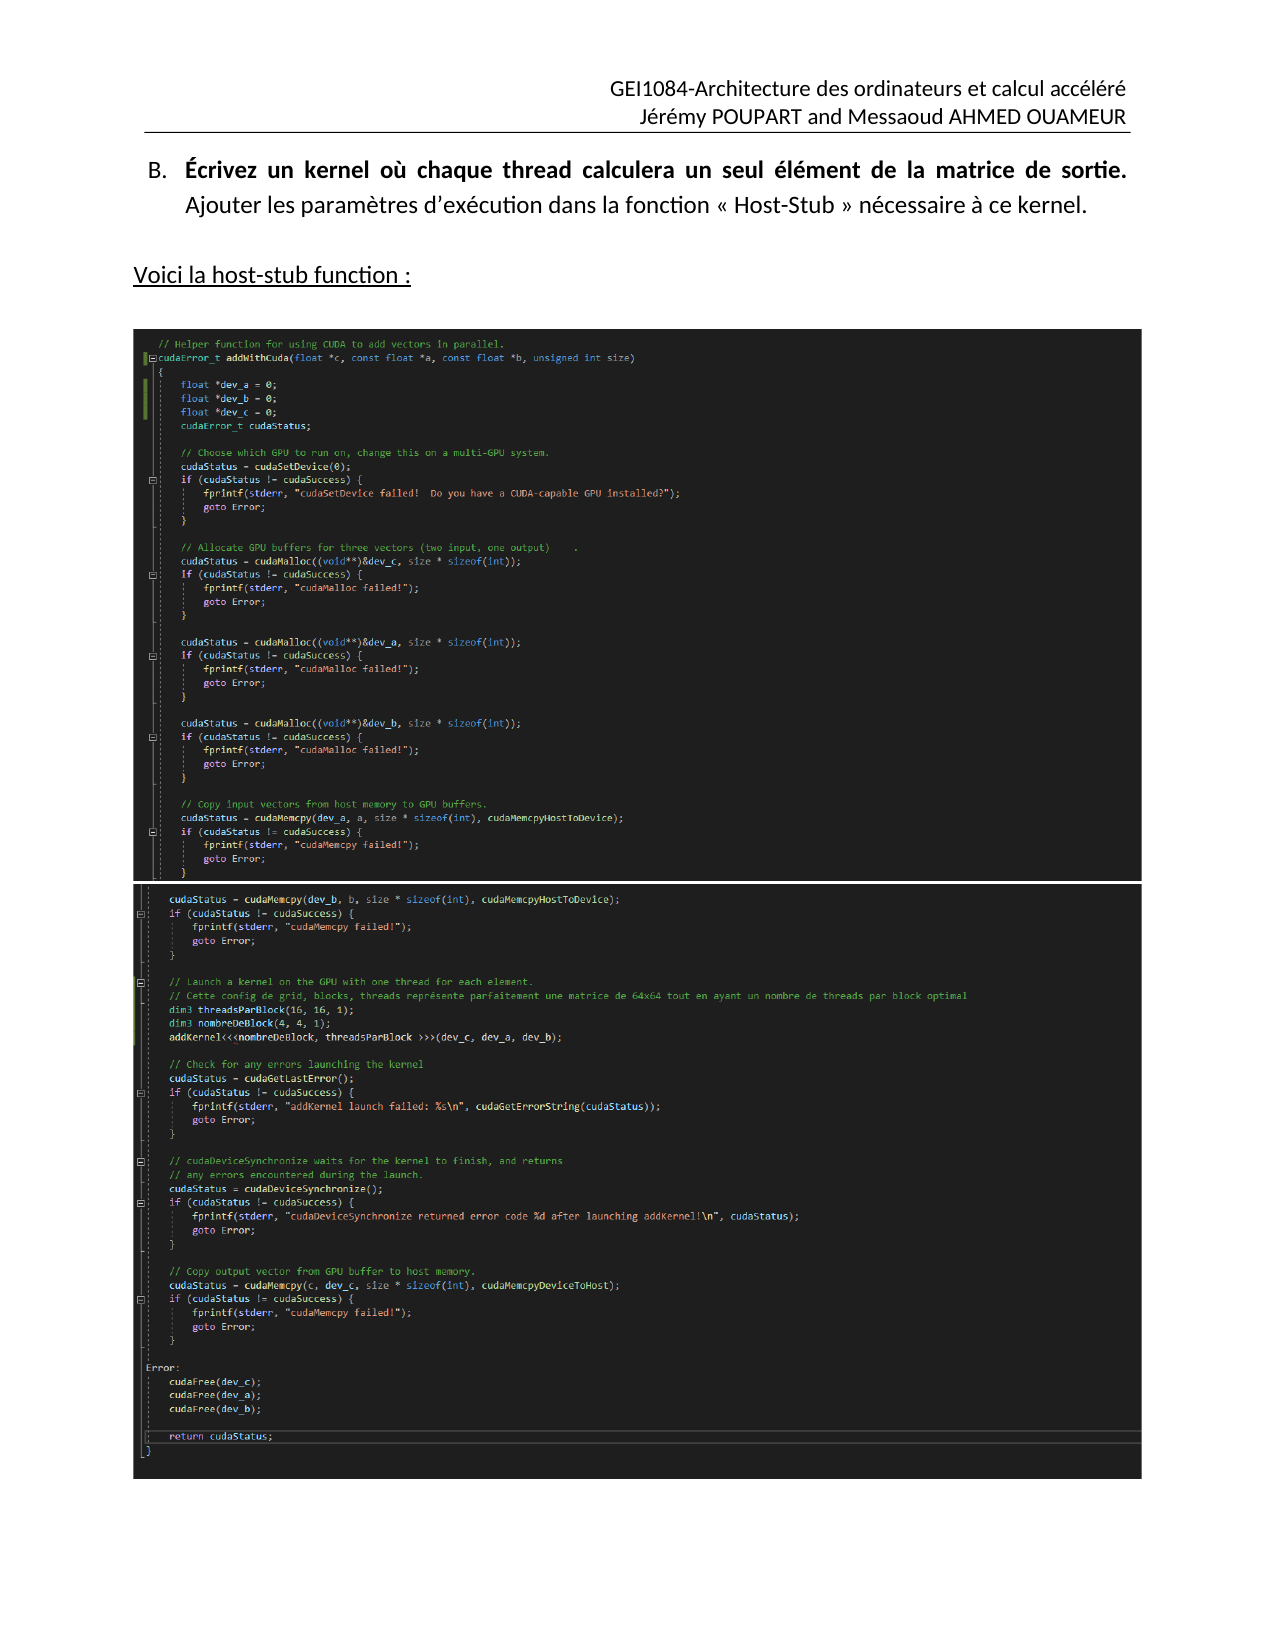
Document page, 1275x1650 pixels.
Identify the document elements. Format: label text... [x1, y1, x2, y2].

picture [133, 884, 1142, 1479]
list Écrivez un kernel où chaque thread calculera un seul élément de la matrice de sortie. Ajouter les paramètres d’exécution dans la fonction « Host-Stub » nécessaire à ce kernel. [148, 154, 1128, 220]
picture [133, 329, 1142, 881]
text Voici la host-stub function : [133, 259, 1142, 290]
